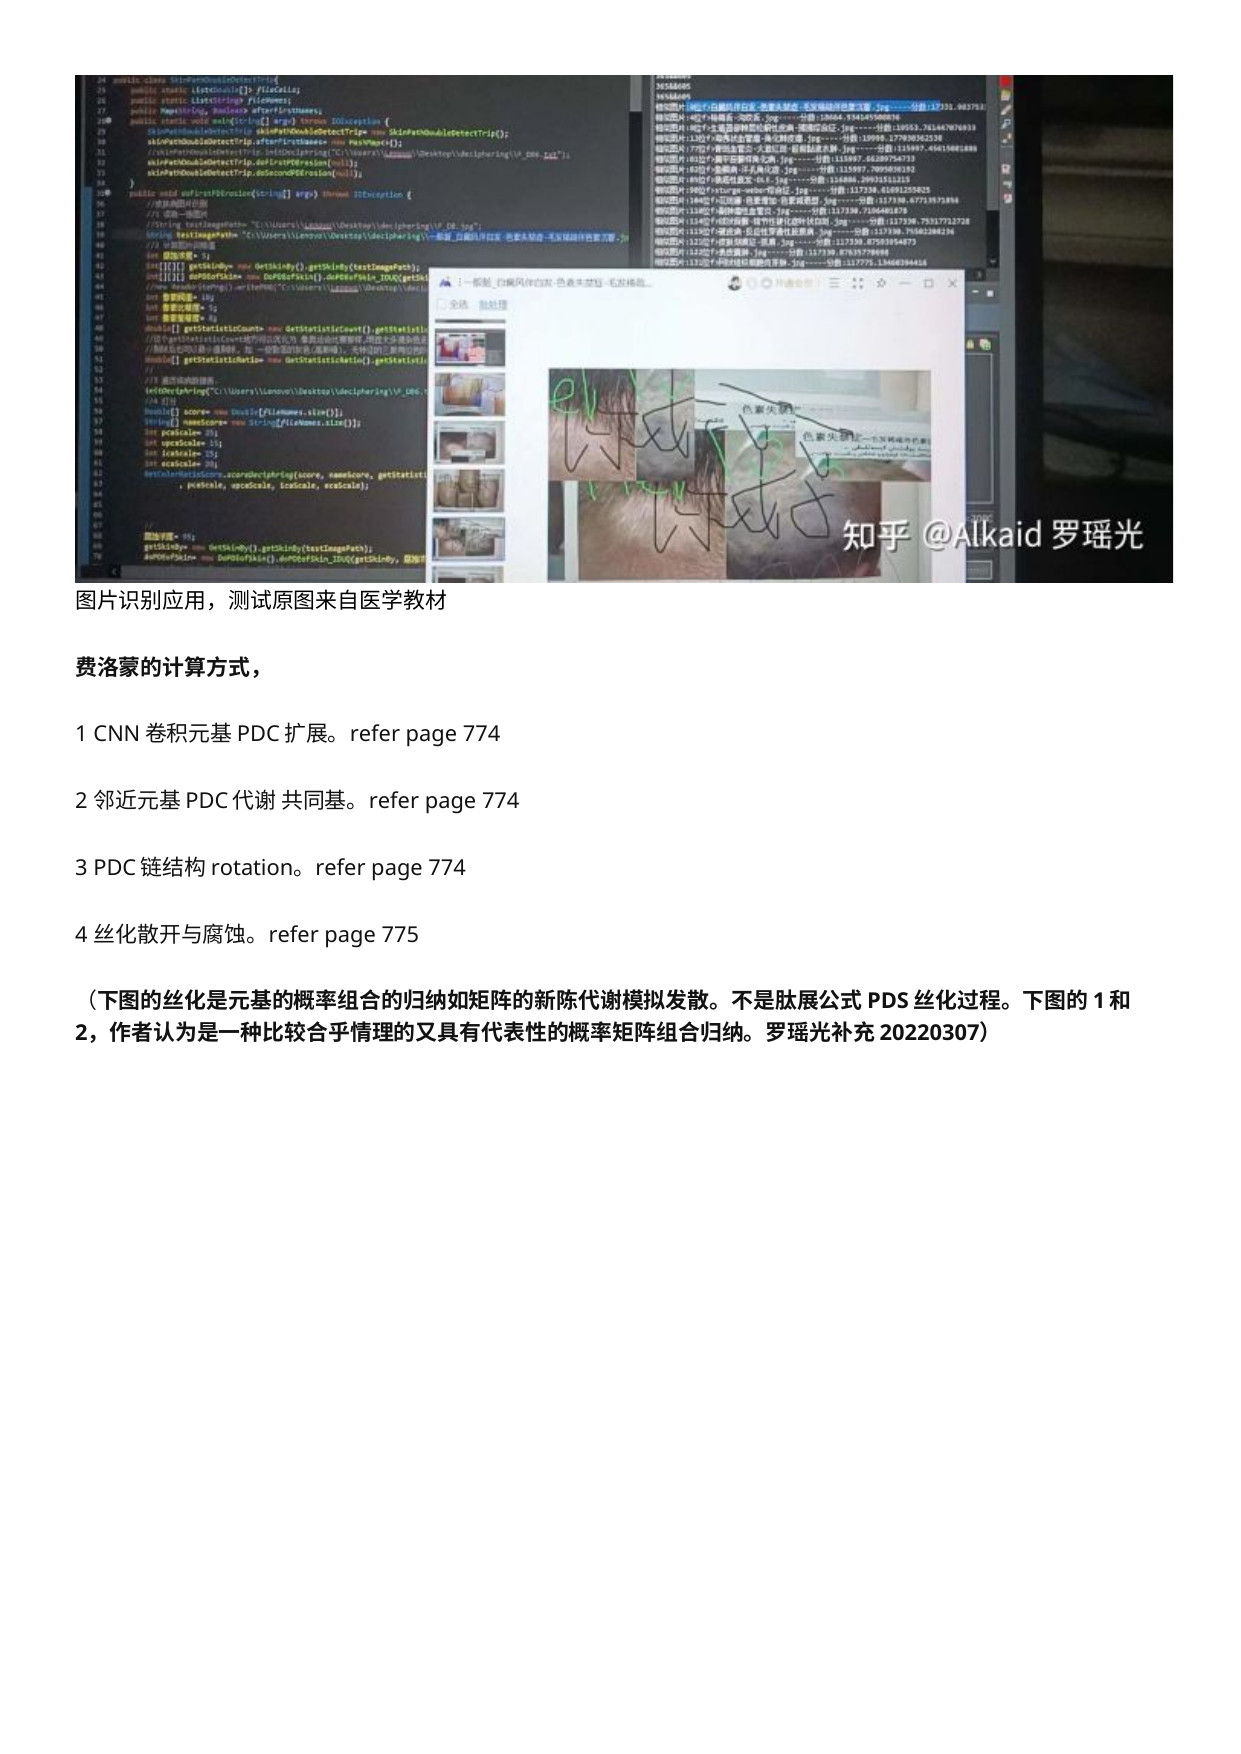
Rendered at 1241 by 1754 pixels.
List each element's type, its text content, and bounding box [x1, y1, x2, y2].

picture [75, 75, 1174, 583]
text 费洛蒙的计算方式， [75, 649, 1165, 681]
text （下图的丝化是元基的概率组合的归纳如矩阵的新陈代谢模拟发散。不是肽展公式PDS丝化过程。下图的1和2，作者认为是一种比较合乎情理的又具有代表性的概率矩阵组合归纳。罗瑶光补充20220307） [75, 983, 1165, 1047]
text 1 CNN卷积元基PDC扩展。refer page 774 [75, 716, 1165, 748]
text 图片识别应用，测试原图来自医学教材 [75, 583, 1165, 614]
text 3 PDC链结构rotation。refer page 774 [75, 850, 1165, 882]
text 2 邻近元基PDC代谢 共同基。refer page 774 [75, 783, 1165, 815]
text 4 丝化散开与腐蚀。refer page 775 [75, 917, 1165, 948]
